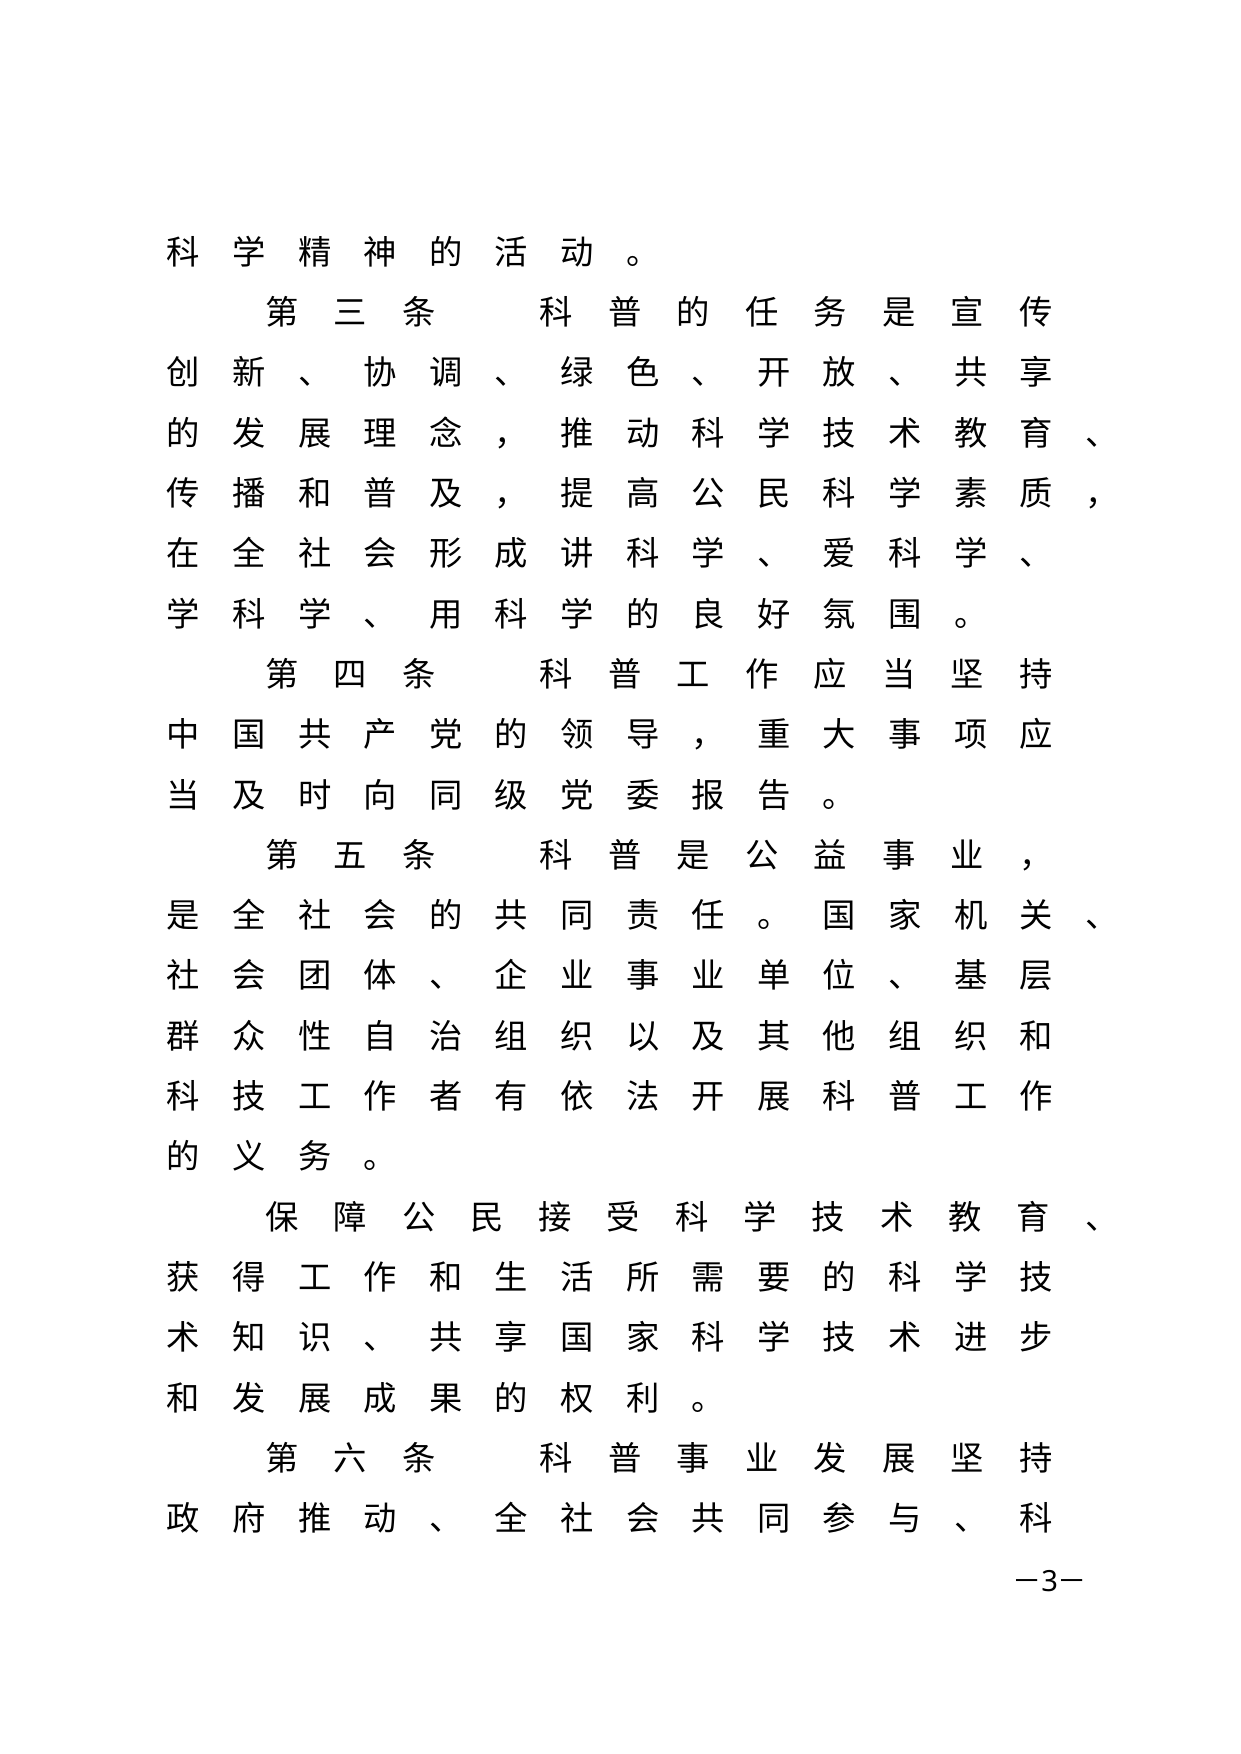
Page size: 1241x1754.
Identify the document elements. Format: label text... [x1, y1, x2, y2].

text 第六条 科普事业发展坚持政府推动、全社会共同参与、科普资源开放共享、科普内容及时更新的原则。 [167, 1426, 1085, 1546]
text 保障公民接受科学技术教育、获得工作和生活所需要的科学技术知识、共享国家科学技术进步和发展成果的权利。 [167, 1184, 1085, 1426]
text 第三条 科普的任务是宣传创新、协调、绿色、开放、共享的发展理念，推动科学技术教育、传播和普及，提高公民科学素质，在全社会形成讲科学、爱科学、学科学、用科学的良好氛围。 [167, 280, 1085, 642]
text 第四条 科普工作应当坚持中国共产党的领导，重大事项应当及时向同级党委报告。 [167, 642, 1085, 823]
text 第五条 科普是公益事业，是全社会的共同责任。国家机关、社会团体、企业事业单位、基层群众性自治组织以及其他组织和科技工作者有依法开展科普工作的义务。 [167, 823, 1085, 1184]
text 本条例所称科学技术普及（以下简称科普），是指以公众易于接触、理解、接受和参与的方式，普及科学技术知识、倡导科学方法、传播科学思想、弘扬科学精神的活动。 [167, 219, 1085, 280]
